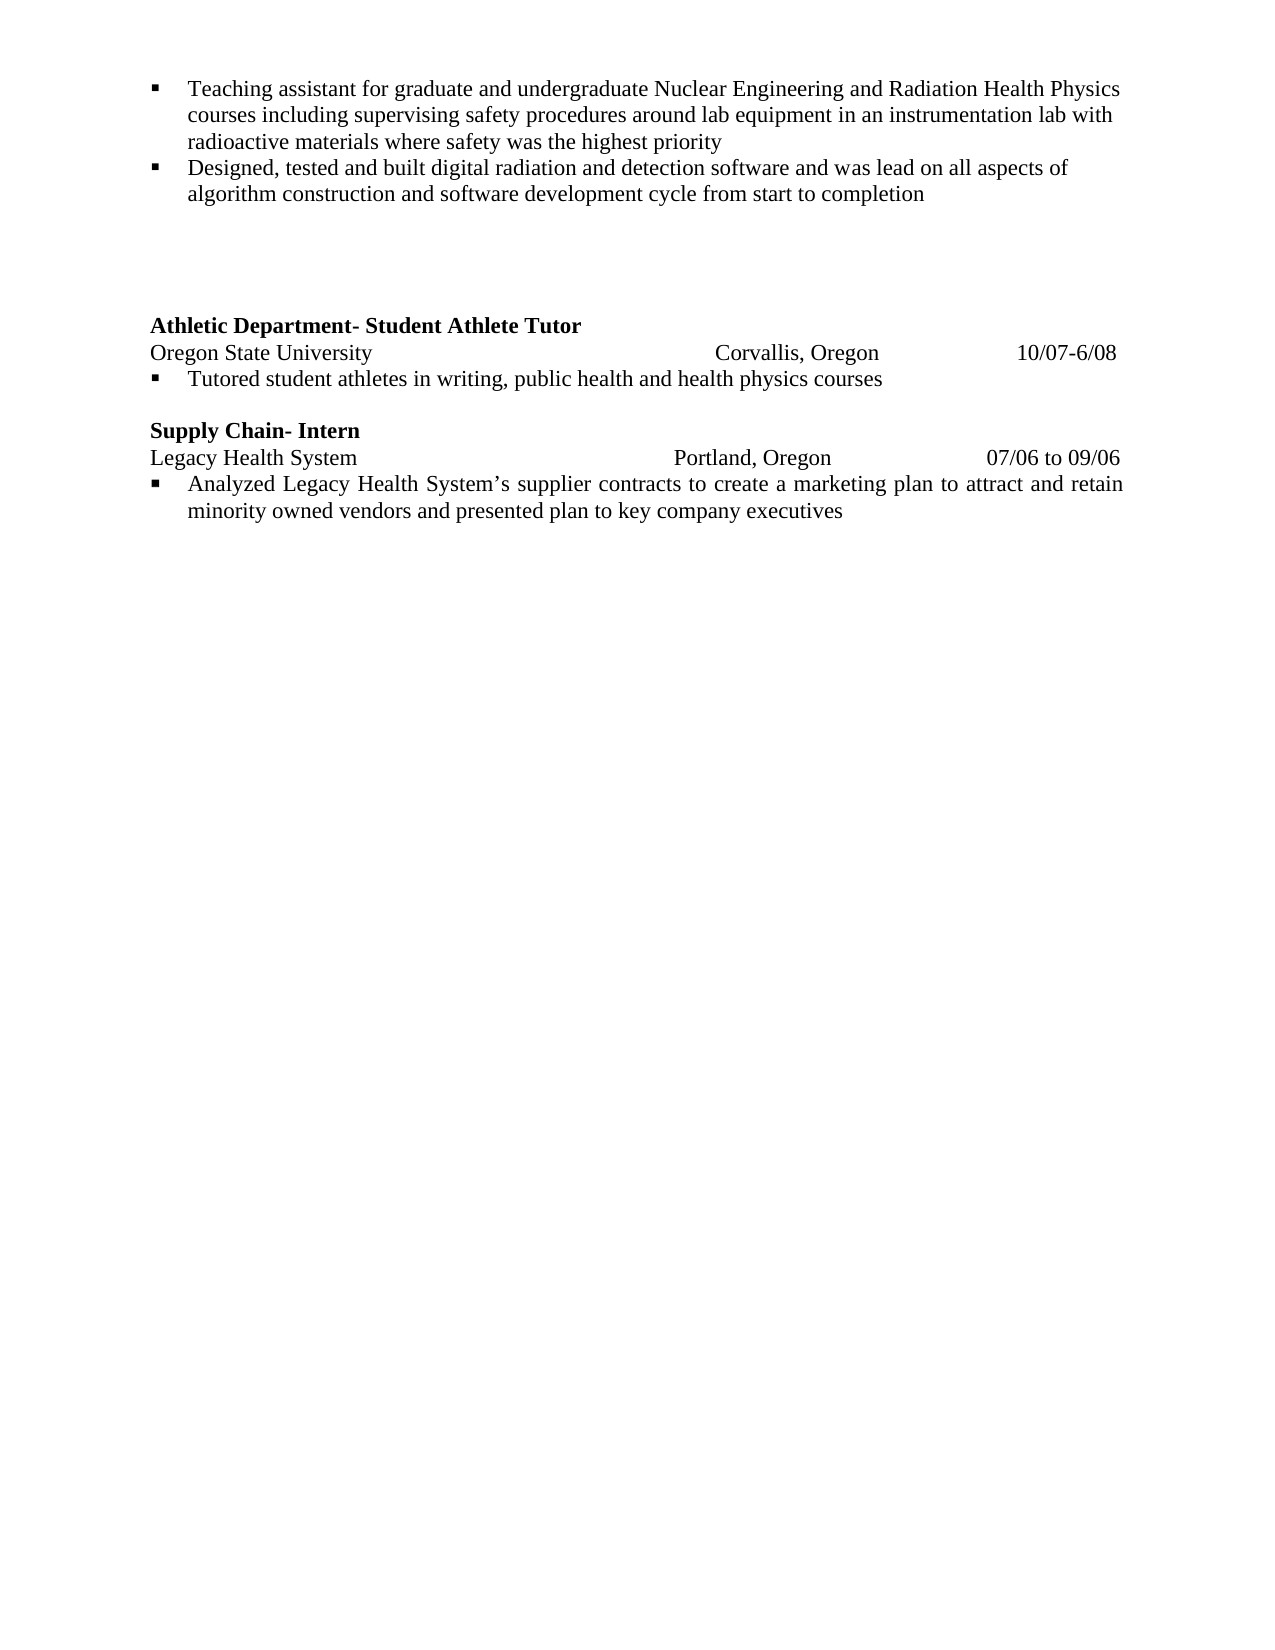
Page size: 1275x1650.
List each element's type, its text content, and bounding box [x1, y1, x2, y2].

text Legacy Health System Portland, Oregon 07/06 to 09/06 [150, 444, 1125, 470]
list Analyzed Legacy Health System’s supplier contracts to create a marketing plan to attract and retain minority owned vendors and presented plan to key company executives [150, 470, 1125, 523]
text Athletic Department- Student Athlete Tutor [150, 312, 1125, 338]
text Supply Chain- Intern [150, 418, 1125, 444]
list Tutored student athletes in writing, public health and health physics courses [150, 365, 1125, 391]
list Designed, tested and built digital radiation and detection software and was lead on all aspects of algorithm construction and software development cycle from start to completion [150, 154, 1125, 207]
list Teaching assistant for graduate and undergraduate Nuclear Engineering and Radiation Health Physics courses including supervising safety procedures around lab equipment in an instrumentation lab with radioactive materials where safety was the highest priority [150, 75, 1125, 154]
text Oregon State University Corvallis, Oregon 10/07-6/08 [150, 338, 1125, 365]
